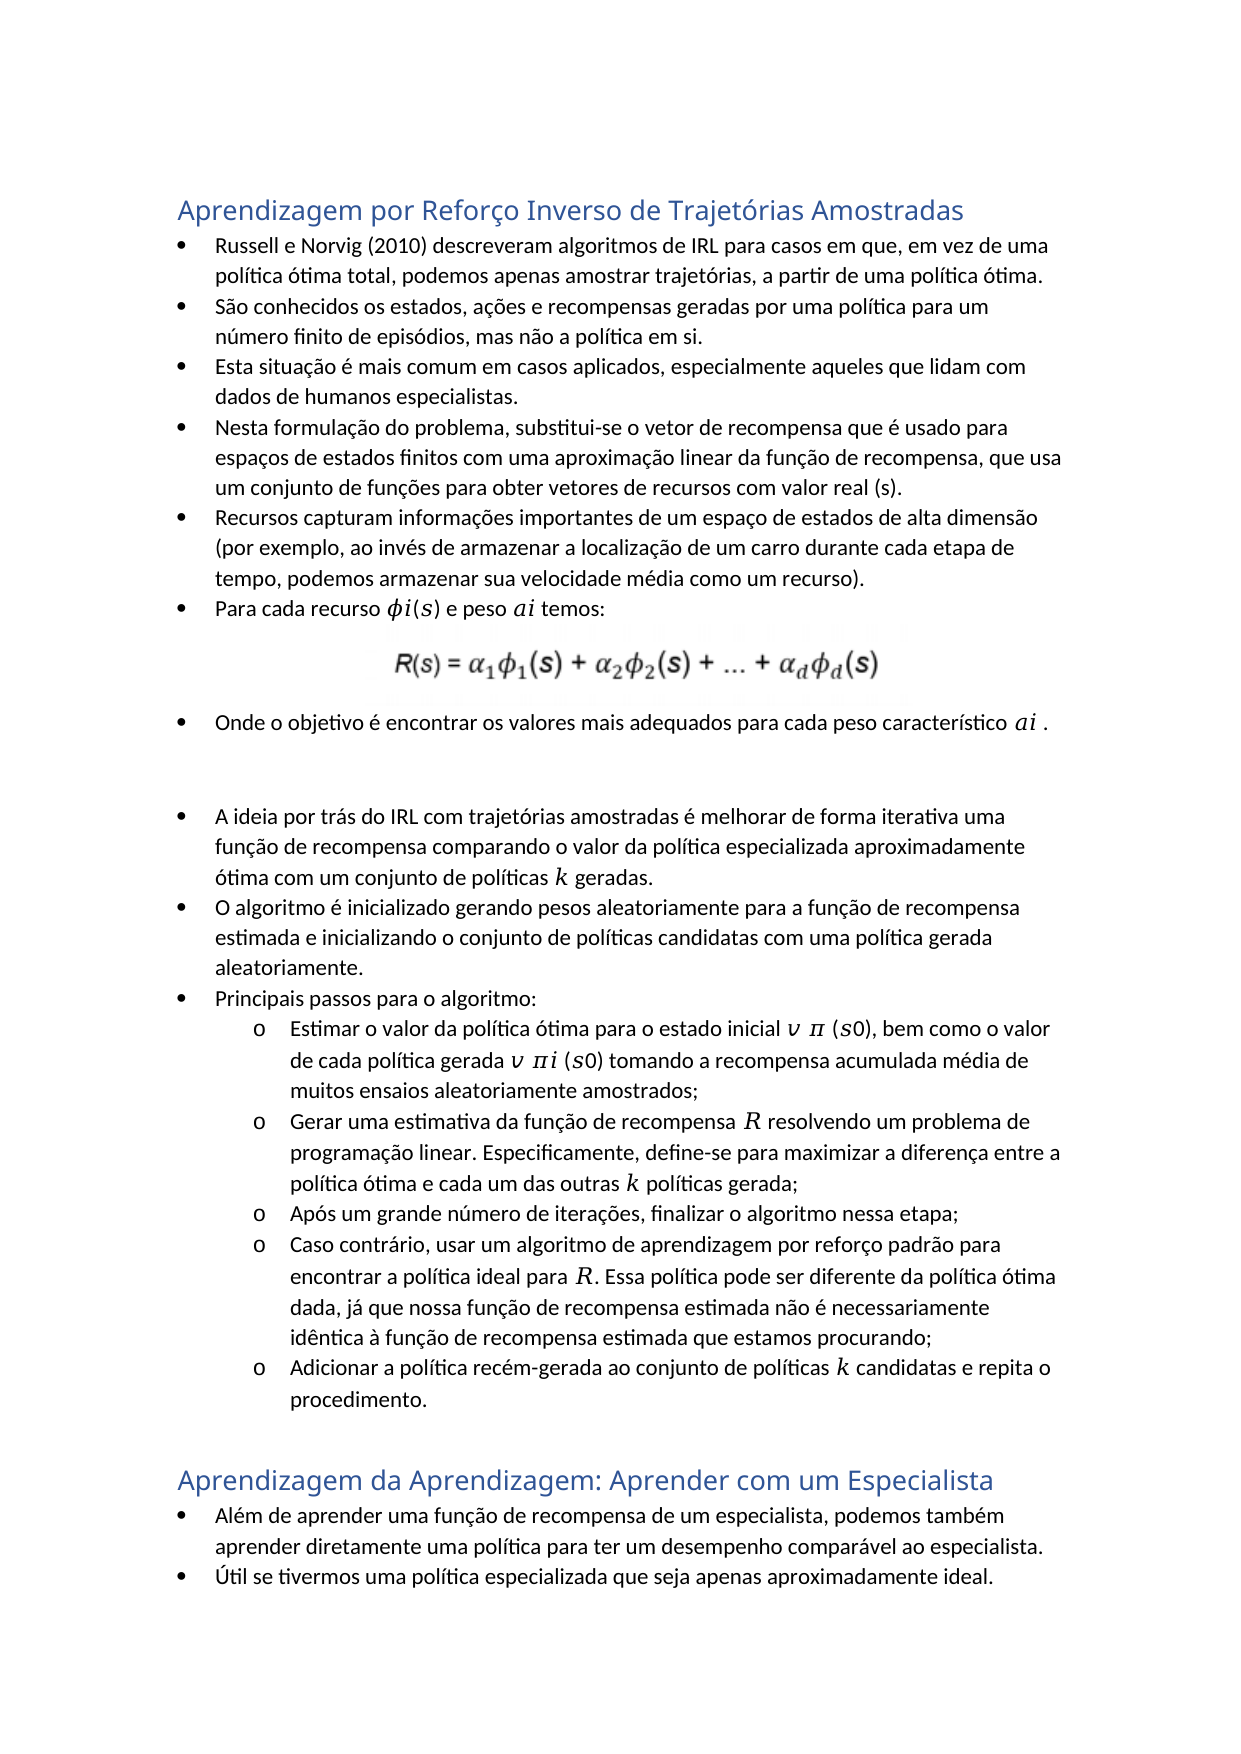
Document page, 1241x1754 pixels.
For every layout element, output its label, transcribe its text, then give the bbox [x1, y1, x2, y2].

list Onde o objetivo é encontrar os valores mais adequados para cada peso característico 𝑎𝑖 . [177, 708, 1063, 736]
picture [364, 624, 914, 706]
list Útil se tivermos uma política especializada que seja apenas aproximadamente ideal. [177, 1562, 1063, 1590]
list São conhecidos os estados, ações e recompensas geradas por uma política para um número finito de episódios, mas não a política em si. [177, 292, 1063, 350]
list Para cada recurso 𝜙𝑖(𝑠) e peso 𝑎𝑖 temos: [177, 594, 1063, 622]
subtitle Aprendizagem por Reforço Inverso de Trajetórias Amostradas [177, 192, 1063, 228]
list A ideia por trás do IRL com trajetórias amostradas é melhorar de forma iterativa uma função de recompensa comparando o valor da política especializada aproximadamente ótima com um conjunto de políticas 𝑘 geradas. [177, 802, 1063, 891]
list Esta situação é mais comum em casos aplicados, especialmente aqueles que lidam com dados de humanos especialistas. [177, 352, 1063, 410]
list Gerar uma estimativa da função de recompensa 𝑅 resolvendo um problema de programação linear. Especificamente, define-se para maximizar a diferença entre a política ótima e cada um das outras 𝑘 políticas gerada; [252, 1107, 1063, 1197]
list O algoritmo é inicializado gerando pesos aleatoriamente para a função de recompensa estimada e inicializando o conjunto de políticas candidatas com uma política gerada aleatoriamente. [177, 893, 1063, 982]
list Estimar o valor da política ótima para o estado inicial 𝑣 𝜋 (𝑠0), bem como o valor de cada política gerada 𝑣 𝜋𝑖 (𝑠0) tomando a recompensa acumulada média de muitos ensaios aleatoriamente amostrados; [252, 1014, 1063, 1104]
list Após um grande número de iterações, finalizar o algoritmo nessa etapa; [252, 1199, 1063, 1228]
list Adicionar a política recém-gerada ao conjunto de políticas 𝑘 candidatas e repita o procedimento. [252, 1353, 1063, 1413]
list Nesta formulação do problema, substitui-se o vetor de recompensa que é usado para espaços de estados finitos com uma aproximação linear da função de recompensa, que usa um conjunto de funções para obter vetores de recursos com valor real (s). [177, 413, 1063, 501]
subtitle Aprendizagem da Aprendizagem: Aprender com um Especialista [177, 1462, 1063, 1499]
list Recursos capturam informações importantes de um espaço de estados de alta dimensão (por exemplo, ao invés de armazenar a localização de um carro durante cada etapa de tempo, podemos armazenar sua velocidade média como um recurso). [177, 503, 1063, 592]
list Principais passos para o algoritmo: [177, 984, 1063, 1012]
list Além de aprender uma função de recompensa de um especialista, podemos também aprender diretamente uma política para ter um desempenho comparável ao especialista. [177, 1502, 1063, 1560]
list Caso contrário, usar um algoritmo de aprendizagem por reforço padrão para encontrar a política ideal para 𝑅. Essa política pode ser diferente da política ótima dada, já que nossa função de recompensa estimada não é necessariamente idêntica à função de recompensa estimada que estamos procurando; [252, 1231, 1063, 1351]
list Russell e Norvig (2010) descreveram algoritmos de IRL para casos em que, em vez de uma política ótima total, podemos apenas amostrar trajetórias, a partir de uma política ótima. [177, 231, 1063, 289]
